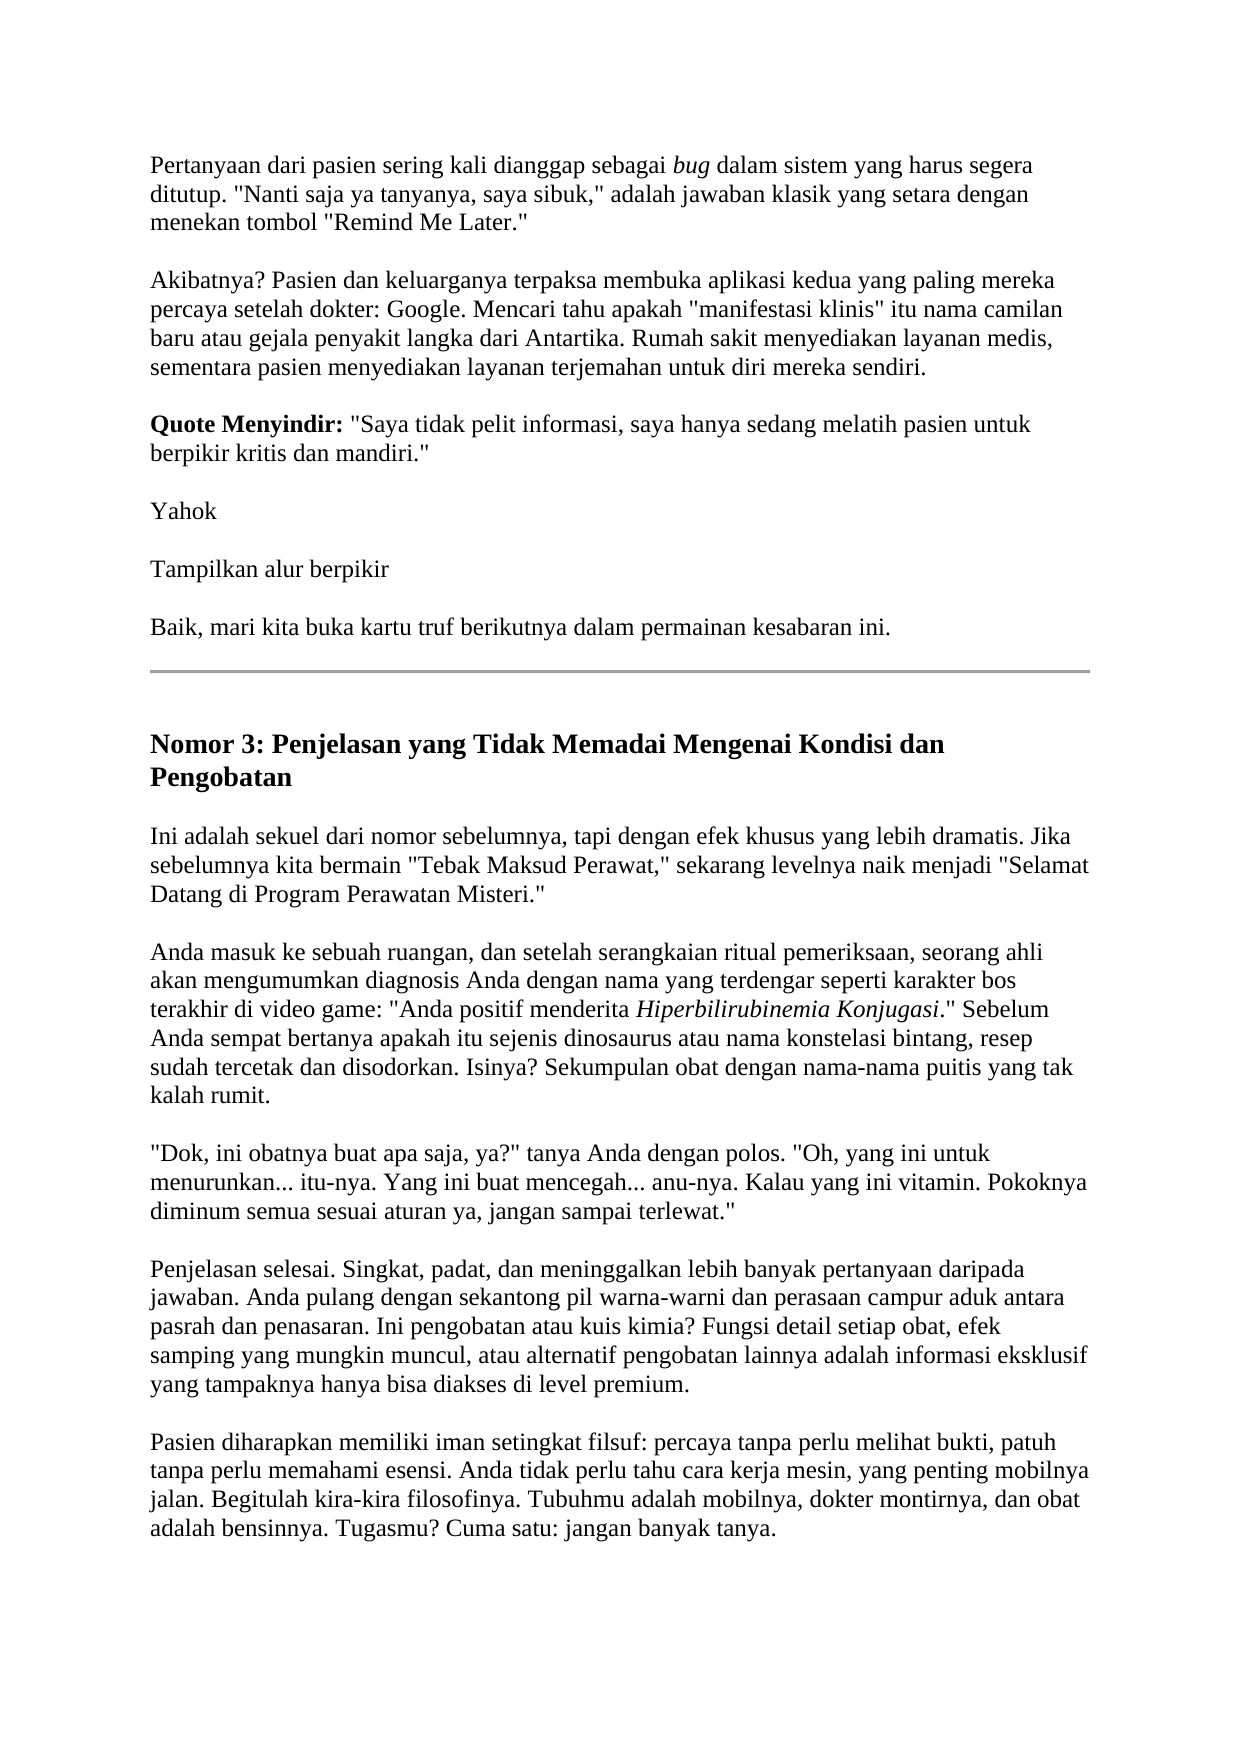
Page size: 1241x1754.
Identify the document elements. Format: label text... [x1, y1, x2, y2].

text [150, 150, 1090, 236]
text Baik, mari kita buka kartu truf berikutnya dalam permainan kesabaran ini. [150, 612, 1090, 641]
text Nomor 3: Penjelasan yang Tidak Memadai Mengenai Kondisi dan Pengobatan [150, 727, 1090, 792]
text Quote Menyindir: "Saya tidak pelit informasi, saya hanya sedang melatih pasien untuk berpikir kritis dan mandiri." [150, 409, 1090, 467]
text Ini adalah sekuel dari nomor sebelumnya, tapi dengan efek khusus yang lebih dramatis. Jika sebelumnya kita bermain "Tebak Maksud Perawat," sekarang levelnya naik menjadi "Selamat Datang di Program Perawatan Misteri." [150, 821, 1090, 907]
text Anda masuk ke sebuah ruangan, dan setelah serangkaian ritual pemeriksaan, seorang ahli akan mengumumkan diagnosis Anda dengan nama yang terdengar seperti karakter bos terakhir di video game: "Anda positif menderita Hiperbilirubinemia Konjugasi." Sebelum Anda sempat bertanya apakah itu sejenis dinosaurus atau nama konstelasi bintang, resep sudah tercetak dan disodorkan. Isinya? Sekumpulan obat dengan nama-nama puitis yang tak kalah rumit. [150, 937, 1090, 1109]
text Pasien diharapkan memiliki iman setingkat filsuf: percaya tanpa perlu melihat bukti, patuh tanpa perlu memahami esensi. Anda tidak perlu tahu cara kerja mesin, yang penting mobilnya jalan. Begitulah kira-kira filosofinya. Tubuhmu adalah mobilnya, dokter montirnya, dan obat adalah bensinnya. Tugasmu? Cuma satu: jangan banyak tanya. [150, 1427, 1090, 1542]
text Penjelasan selesai. Singkat, padat, dan meninggalkan lebih banyak pertanyaan daripada jawaban. Anda pulang dengan sekantong pil warna-warni dan perasaan campur aduk antara pasrah dan penasaran. Ini pengobatan atau kuis kimia? Fungsi detail setiap obat, efek samping yang mungkin muncul, atau alternatif pengobatan lainnya adalah informasi eksklusif yang tampaknya hanya bisa diakses di level premium. [150, 1254, 1090, 1397]
text Tampilkan alur berpikir [150, 554, 1090, 583]
text Yahok [150, 496, 1090, 525]
text "Dok, ini obatnya buat apa saja, ya?" tanya Anda dengan polos. "Oh, yang ini untuk menurunkan... itu-nya. Yang ini buat mencegah... anu-nya. Kalau yang ini vitamin. Pokoknya diminum semua sesuai aturan ya, jangan sampai terlewat." [150, 1138, 1090, 1224]
text Akibatnya? Pasien dan keluarganya terpaksa membuka aplikasi kedua yang paling mereka percaya setelah dokter: Google. Mencari tahu apakah "manifestasi klinis" itu nama camilan baru atau gejala penyakit langka dari Antartika. Rumah sakit menyediakan layanan medis, sementara pasien menyediakan layanan terjemahan untuk diri mereka sendiri. [150, 265, 1090, 380]
